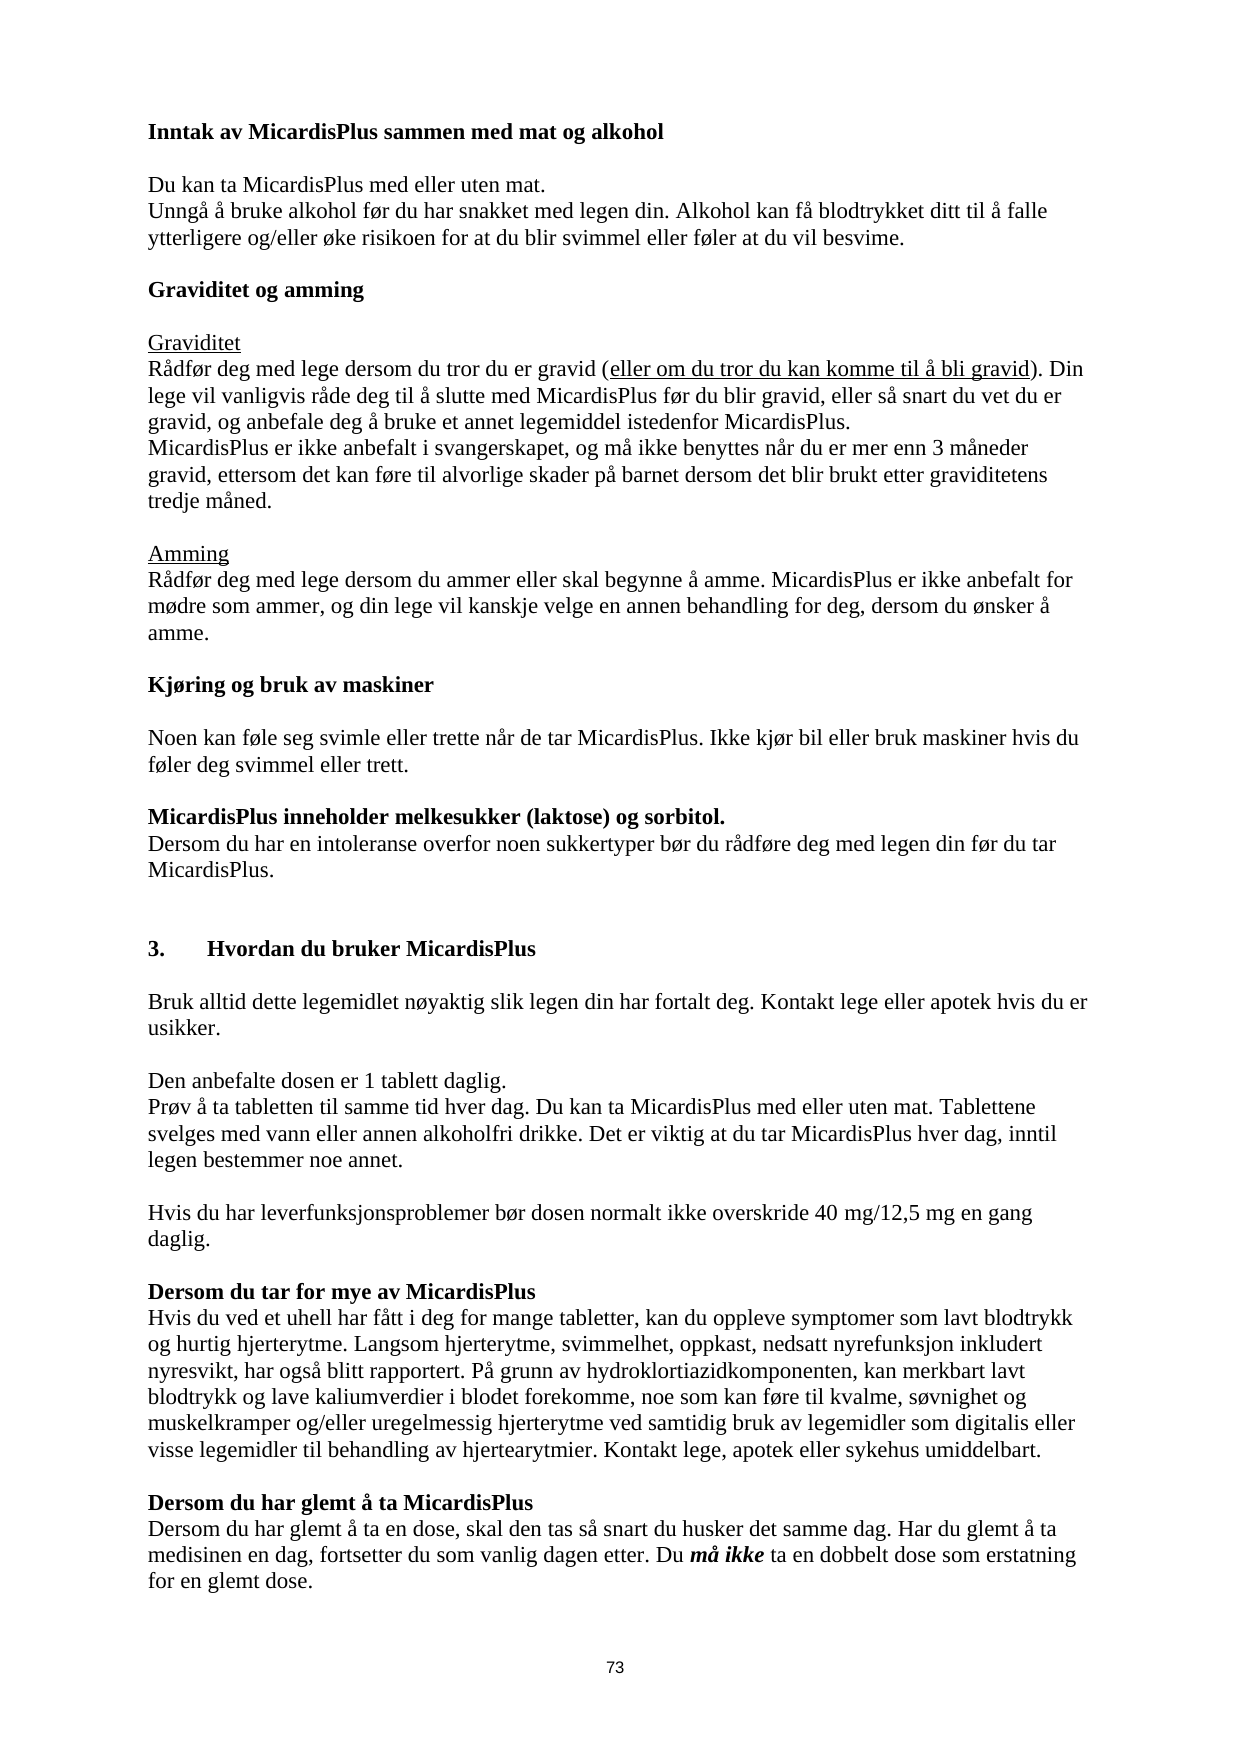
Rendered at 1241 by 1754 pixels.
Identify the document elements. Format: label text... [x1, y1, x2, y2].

text Du kan ta MicardisPlus med eller uten mat. [148, 171, 1092, 197]
text Kjøring og bruk av maskiner [148, 672, 1092, 698]
text Hvis du ved et uhell har fått i deg for mange tabletter, kan du oppleve symptomer som lavt blodtrykk og hurtig hjerterytme. Langsom hjerterytme, svimmelhet, oppkast, nedsatt nyrefunksjon inkludert nyresvikt, har også blitt rapportert. På grunn av hydroklortiazidkomponenten, kan merkbart lavt blodtrykk og lave kaliumverdier i blodet forekomme, noe som kan føre til kvalme, søvnighet og muskelkramper og/eller uregelmessig hjerterytme ved samtidig bruk av legemidler som digitalis eller visse legemidler til behandling av hjertearytmier. Kontakt lege, apotek eller sykehus umiddelbart. [148, 1304, 1092, 1462]
text Dersom du tar for mye av MicardisPlus [148, 1278, 1092, 1304]
text Dersom du har en intoleranse overfor noen sukkertyper bør du rådføre deg med legen din før du tar MicardisPlus. [148, 830, 1092, 882]
text Prøv å ta tabletten til samme tid hver dag. Du kan ta MicardisPlus med eller uten mat. Tablettene svelges med vann eller annen alkoholfri drikke. Det er viktig at du tar MicardisPlus hver dag, inntil legen bestemmer noe annet. [148, 1093, 1092, 1172]
text Unngå å bruke alkohol før du har snakket med legen din. Alkohol kan få blodtrykket ditt til å falle ytterligere og/eller øke risikoen for at du blir svimmel eller føler at du vil besvime. [148, 197, 1092, 250]
text 3. Hvordan du bruker MicardisPlus [148, 935, 1092, 961]
text Dersom du har glemt å ta en dose, skal den tas så snart du husker det samme dag. Har du glemt å ta medisinen en dag, fortsetter du som vanlig dagen etter. Du må ikke ta en dobbelt dose som erstatning for en glemt dose. [148, 1515, 1092, 1594]
text MicardisPlus inneholder melkesukker (laktose) og sorbitol. [148, 803, 1092, 830]
text Dersom du har glemt å ta MicardisPlus [148, 1488, 1092, 1515]
text Bruk alltid dette legemidlet nøyaktig slik legen din har fortalt deg. Kontakt lege eller apotek hvis du er usikker. [148, 988, 1092, 1041]
text Inntak av MicardisPlus sammen med mat og alkohol [148, 118, 1092, 144]
text Rådfør deg med lege dersom du ammer eller skal begynne å amme. MicardisPlus er ikke anbefalt for mødre som ammer, og din lege vil kanskje velge en annen behandling for deg, dersom du ønsker å amme. [148, 566, 1092, 645]
text Noen kan føle seg svimle eller trette når de tar MicardisPlus. Ikke kjør bil eller bruk maskiner hvis du føler deg svimmel eller trett. [148, 724, 1092, 777]
text Graviditet [148, 329, 1092, 355]
text Rådfør deg med lege dersom du tror du er gravid (eller om du tror du kan komme til å bli gravid). Din lege vil vanligvis råde deg til å slutte med MicardisPlus før du blir gravid, eller så snart du vet du er gravid, og anbefale deg å bruke et annet legemiddel istedenfor MicardisPlus. [148, 355, 1092, 434]
text Den anbefalte dosen er 1 tablett daglig. [148, 1067, 1092, 1093]
text Amming [148, 540, 1092, 566]
text Hvis du har leverfunksjonsproblemer bør dosen normalt ikke overskride 40 mg/12,5 mg en gang daglig. [148, 1199, 1092, 1251]
text Graviditet og amming [148, 276, 1092, 303]
text MicardisPlus er ikke anbefalt i svangerskapet, og må ikke benyttes når du er mer enn 3 måneder gravid, ettersom det kan føre til alvorlige skader på barnet dersom det blir brukt etter graviditetens tredje måned. [148, 434, 1092, 513]
